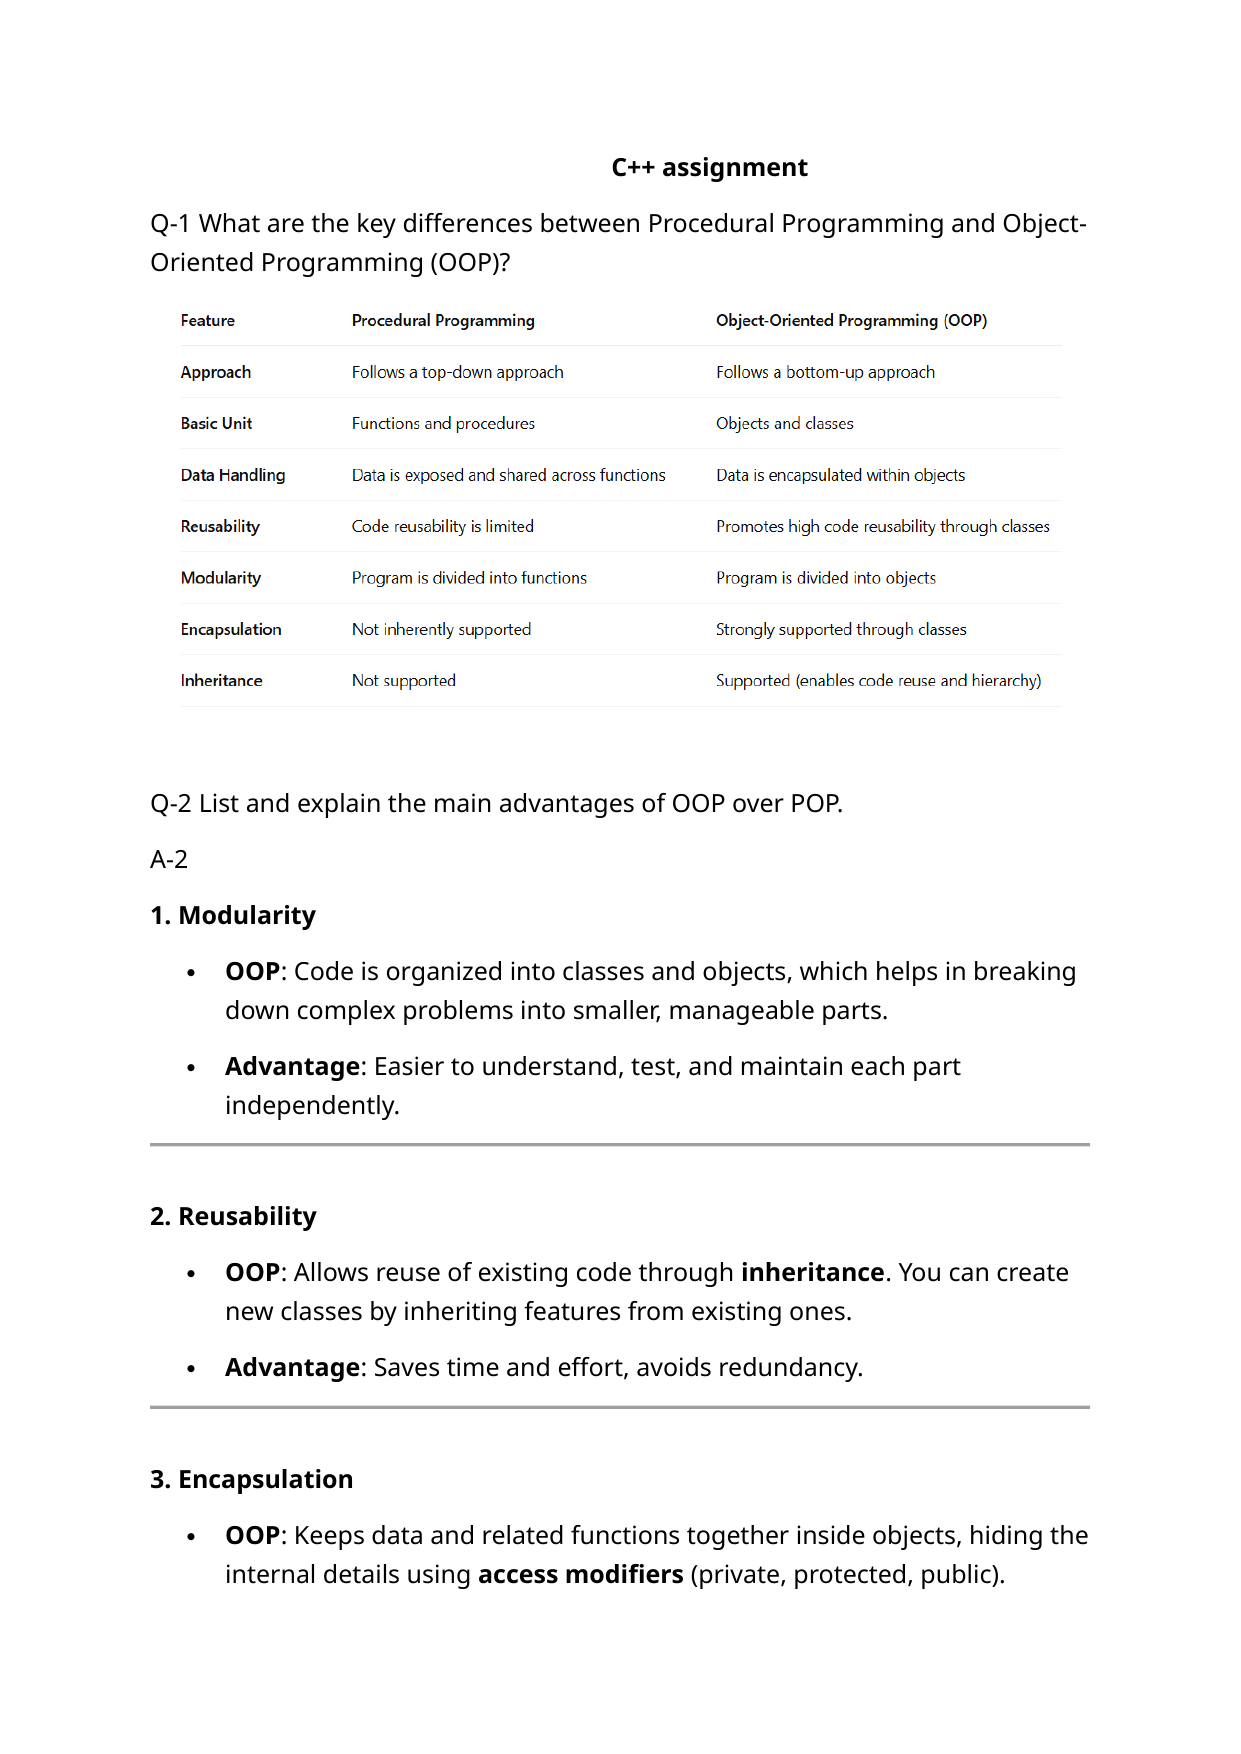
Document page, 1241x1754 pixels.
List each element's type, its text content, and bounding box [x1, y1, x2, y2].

picture [150, 300, 1091, 708]
list Advantage: Easier to understand, test, and maintain each part independently. [187, 1048, 1090, 1121]
text A-2 [150, 841, 1090, 876]
list Advantage: Saves time and effort, avoids redundancy. [187, 1350, 1090, 1384]
text 2. Reusability [150, 1199, 1090, 1233]
text Q-2 List and explain the main advantages of OOP over POP. [150, 786, 1090, 820]
text Q-1 What are the key differences between Procedural Programming and Object-Oriented Programming (OOP)? [150, 206, 1090, 279]
text 1. Modularity [150, 897, 1090, 931]
text 3. Encapsulation [150, 1461, 1090, 1496]
list OOP: Code is organized into classes and objects, which helps in breaking down complex problems into smaller, manageable parts. [187, 953, 1090, 1026]
list OOP: Keeps data and related functions together inside objects, hiding the internal details using access modifiers (private, protected, public). [187, 1517, 1090, 1591]
list OOP: Allows reuse of existing code through inheritance. You can create new classes by inheriting features from existing ones. [187, 1255, 1090, 1328]
text C++ assignment [150, 150, 1090, 184]
